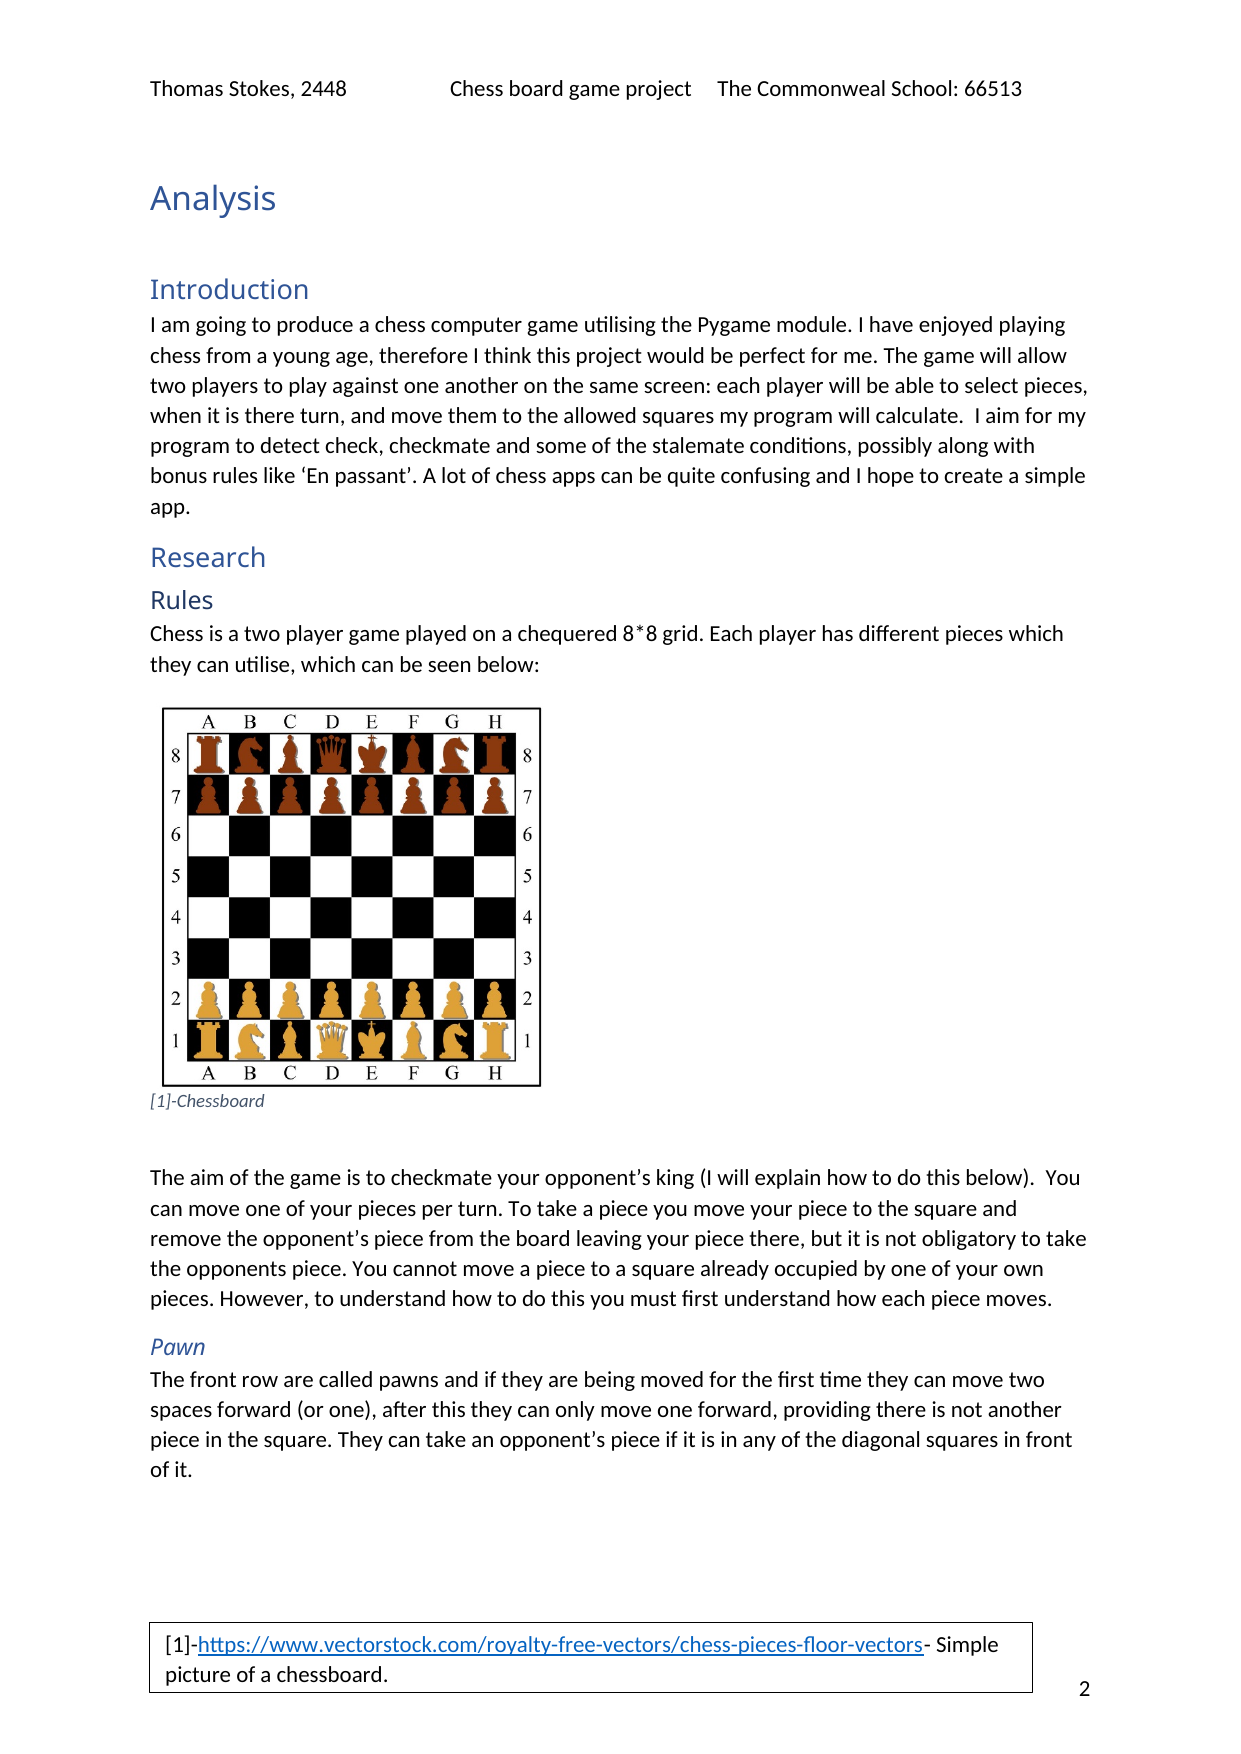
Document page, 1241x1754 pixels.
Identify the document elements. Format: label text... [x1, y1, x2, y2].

text [1]-Chessboard [150, 1089, 1090, 1112]
text The aim of the game is to checkmate your opponent’s king (I will explain how to do this below). You can move one of your pieces per turn. To take a piece you move your piece to the square and remove the opponent’s piece from the board leaving your piece there, but it is not obligatory to take the opponents piece. You cannot move a piece to a square already occupied by one of your own pieces. However, to understand how to do this you must first understand how each piece moves. [150, 1163, 1090, 1312]
picture [150, 696, 550, 1090]
text The front row are called pawns and if they are being moved for the first time they can move two spaces forward (or one), after this they can only move one forward, providing there is not another piece in the square. They can take an opponent’s piece if it is in any of the diagonal squares in front of it. [150, 1365, 1090, 1483]
text Chess is a two player game played on a chequered 8*8 grid. Each player has different pieces which they can utilise, which can be seen below: [150, 619, 1090, 678]
text I am going to produce a chess computer game utilising the Pygame module. I have enjoyed playing chess from a young age, therefore I think this project would be perfect for me. The game will allow two players to play against one another on the same screen: each player will be able to select pieces, when it is there turn, and move them to the allowed squares my program will calculate. I aim for my program to detect check, checkmate and some of the stalemate conditions, possibly along with bonus rules like ‘En passant’. A lot of chess apps can be quite confusing and I hope to create a simple app. [150, 311, 1090, 520]
subtitle Rules [150, 583, 1090, 617]
subtitle Research [150, 539, 1090, 576]
subtitle Introduction [150, 271, 1090, 308]
subtitle Analysis [150, 175, 1090, 220]
subtitle Pawn [150, 1331, 1090, 1362]
